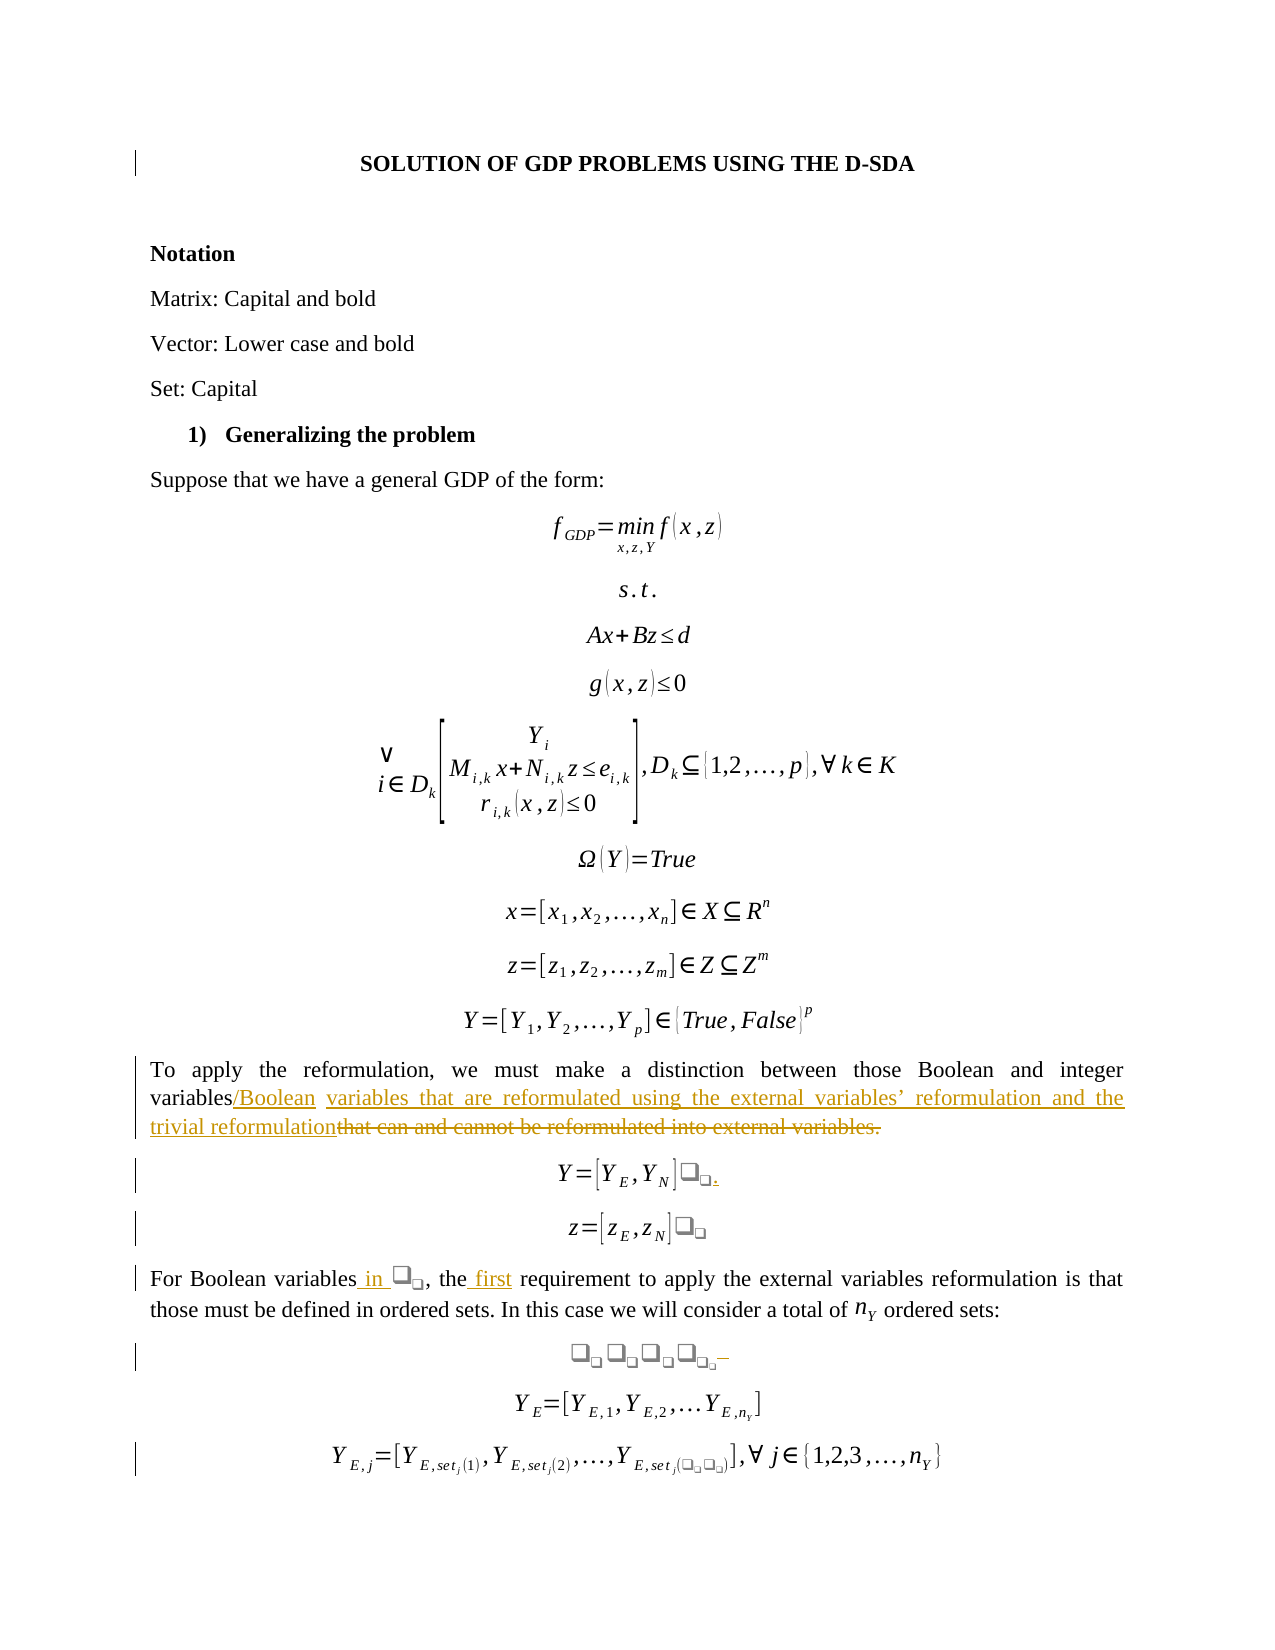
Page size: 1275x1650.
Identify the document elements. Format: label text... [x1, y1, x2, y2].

text Matrix: Capital and bold [150, 285, 1125, 312]
text Suppose that we have a general GDP of the form: [150, 466, 1125, 492]
text To apply the reformulation, we must make a distinction between those Boolean and integer variables [150, 1056, 1125, 1139]
text For Boolean variables, the requirement to apply the external variables reformulation is that those must be defined in ordered sets. In this case we will consider a total of ordered sets: [150, 1265, 1125, 1324]
text Vector: Lower case and bold [150, 330, 1125, 357]
list Generalizing the problem [187, 421, 1125, 447]
text Set: Capital [150, 376, 1125, 402]
text SOLUTION OF GDP PROBLEMS USING THE D-SDA [150, 150, 1125, 176]
text Notation [150, 240, 1125, 267]
